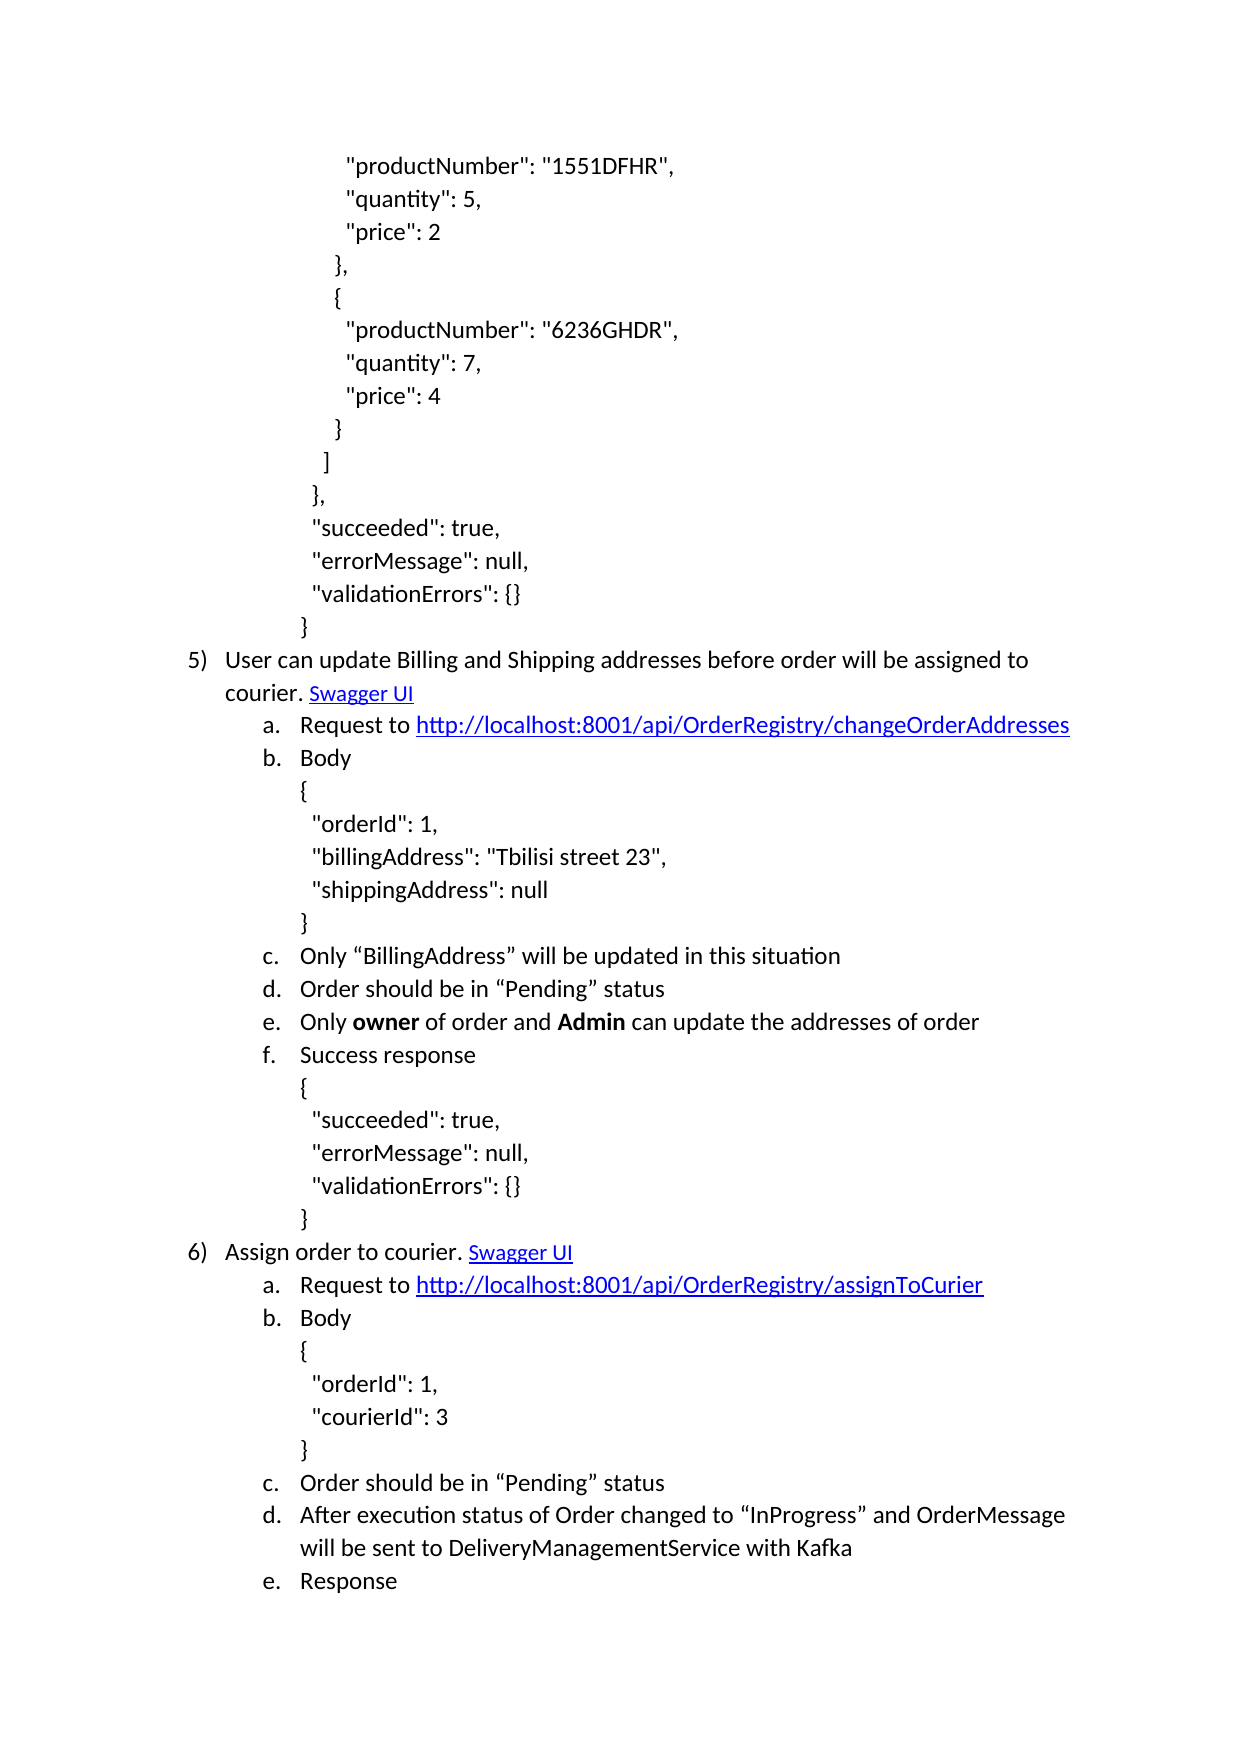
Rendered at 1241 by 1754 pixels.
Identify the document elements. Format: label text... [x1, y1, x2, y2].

list After execution status of Order changed to “InProgress” and OrderMessage will be sent to DeliveryManagementService with Kafka [262, 1499, 1090, 1563]
list "shippingAddress": null [300, 874, 1090, 905]
list Body [262, 742, 1090, 773]
list "errorMessage": null, [300, 1137, 1090, 1168]
list }, [300, 479, 1090, 510]
list ] [300, 446, 1090, 477]
list Only “BillingAddress” will be updated in this situation [262, 940, 1090, 971]
list { [300, 282, 1090, 312]
list "errorMessage": null, [300, 545, 1090, 576]
list "succeeded": true, [300, 512, 1090, 543]
list "quantity": 5, [300, 183, 1090, 213]
list "courierId": 3 [300, 1401, 1090, 1431]
list Assign order to courier. Swagger UI [187, 1236, 1090, 1267]
list { [300, 775, 1090, 806]
list } [300, 1434, 1090, 1464]
list Request to http://localhost:8001/api/OrderRegistry/changeOrderAddresses [262, 709, 1090, 740]
list User can update Billing and Shipping addresses before order will be assigned to courier. Swagger UI [187, 644, 1090, 707]
list "price": 2 [300, 216, 1090, 246]
list } [300, 1203, 1090, 1234]
list } [300, 611, 1090, 641]
list "productNumber": "6236GHDR", [300, 314, 1090, 345]
list "orderId": 1, [300, 1368, 1090, 1398]
list Order should be in “Pending” status [262, 1467, 1090, 1497]
list Success response [262, 1039, 1090, 1069]
list "orderId": 1, [300, 808, 1090, 839]
list "price": 4 [300, 380, 1090, 411]
list { [300, 1072, 1090, 1102]
list Order should be in “Pending” status [262, 973, 1090, 1003]
list "validationErrors": {} [300, 1170, 1090, 1201]
list { [300, 1335, 1090, 1366]
list } [300, 413, 1090, 444]
list "succeeded": true, [300, 1104, 1090, 1135]
list "billingAddress": "Tbilisi street 23", [300, 841, 1090, 872]
list Response [262, 1565, 1090, 1596]
list Body [262, 1302, 1090, 1333]
list Request to http://localhost:8001/api/OrderRegistry/assignToCurier [262, 1269, 1090, 1300]
list } [300, 907, 1090, 938]
list "quantity": 7, [300, 347, 1090, 378]
list "productNumber": "1551DFHR", [300, 150, 1090, 181]
list }, [300, 249, 1090, 279]
list Only owner of order and Admin can update the addresses of order [262, 1006, 1090, 1036]
list "validationErrors": {} [300, 578, 1090, 608]
